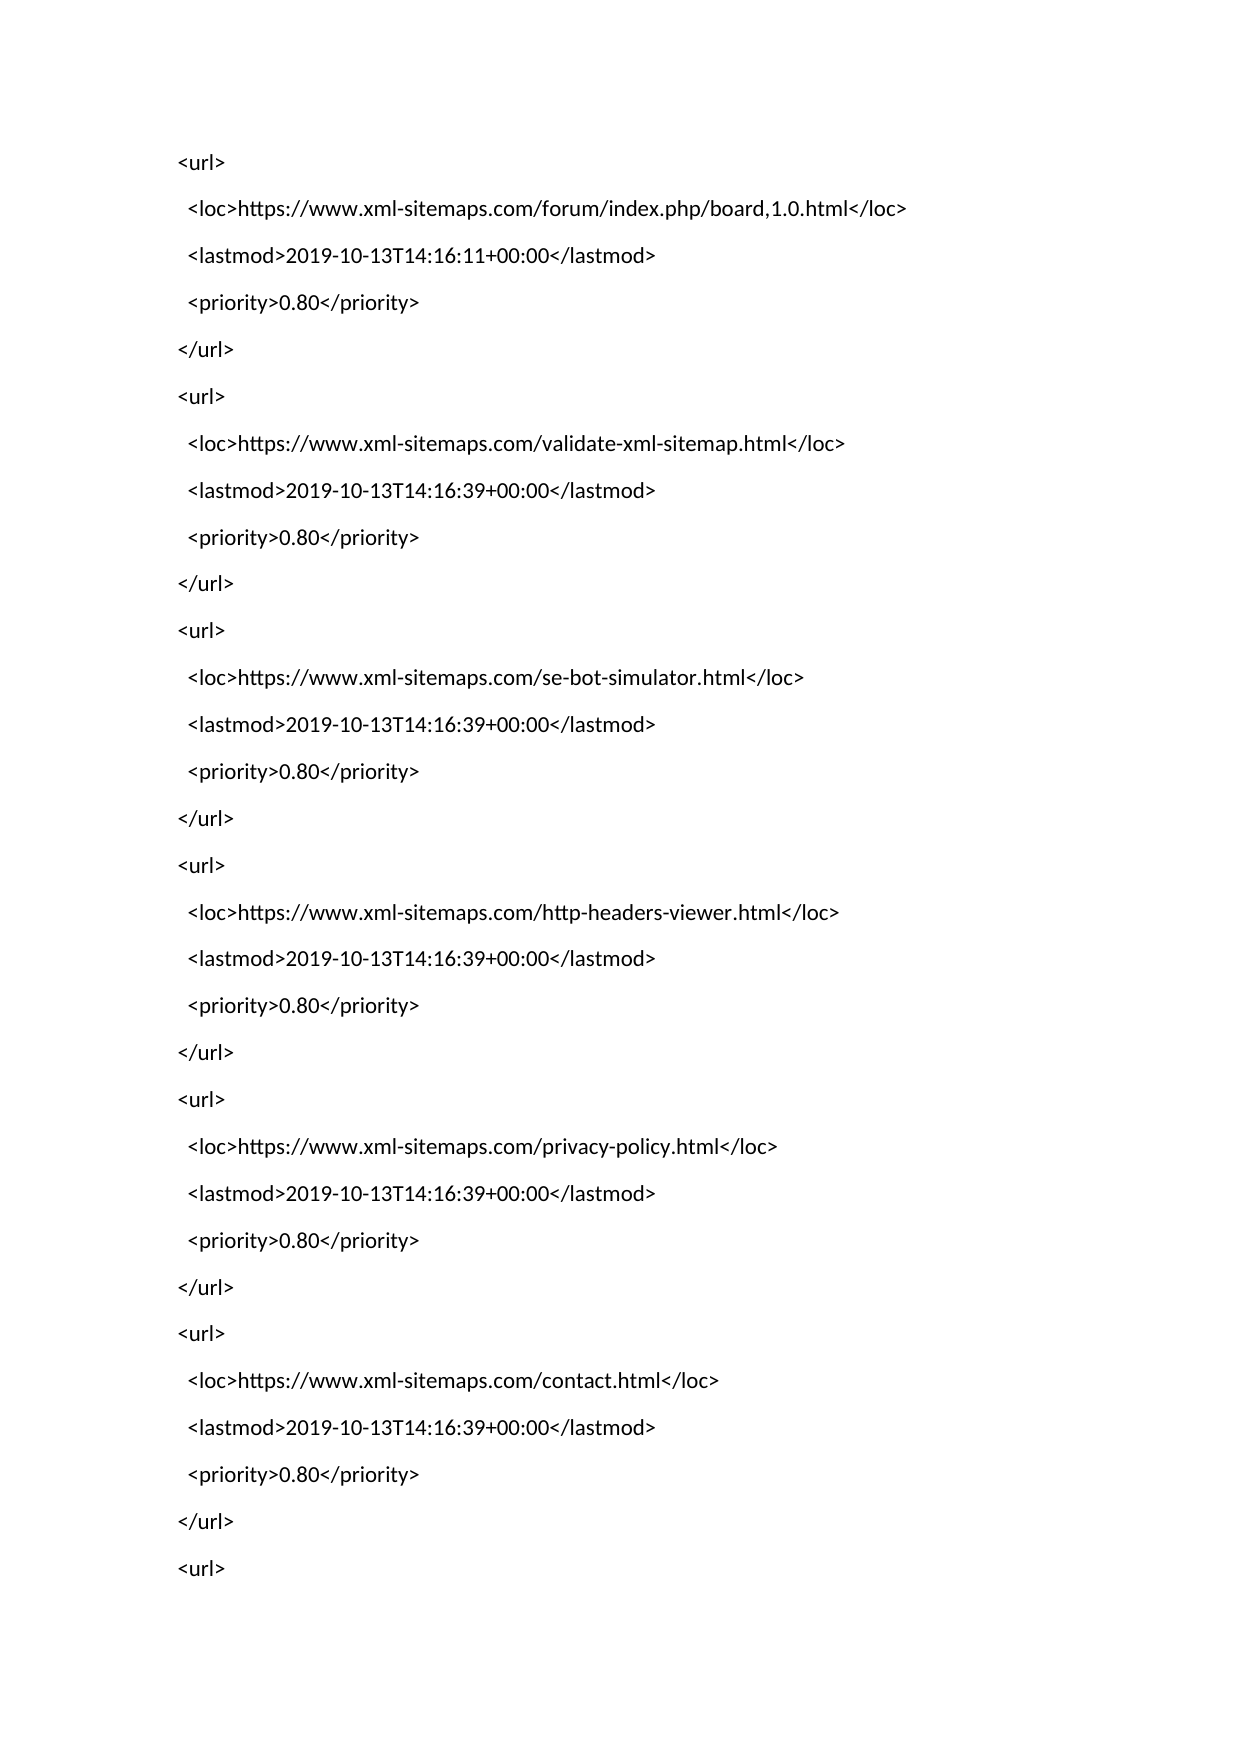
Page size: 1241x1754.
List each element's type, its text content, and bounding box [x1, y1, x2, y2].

text <priority>0.80</priority> [177, 1460, 1063, 1488]
text </url> [177, 569, 1063, 597]
text <priority>0.80</priority> [177, 1226, 1063, 1254]
text <url> [177, 382, 1063, 410]
text </url> [177, 804, 1063, 832]
text <priority>0.80</priority> [177, 523, 1063, 551]
text <priority>0.80</priority> [177, 991, 1063, 1019]
text <url> [177, 1085, 1063, 1113]
text <loc>https://www.xml-sitemaps.com/privacy-policy.html</loc> [177, 1132, 1063, 1160]
text <url> [177, 1554, 1063, 1582]
text <lastmod>2019-10-13T14:16:39+00:00</lastmod> [177, 944, 1063, 972]
text </url> [177, 1507, 1063, 1535]
text <loc>https://www.xml-sitemaps.com/se-bot-simulator.html</loc> [177, 663, 1063, 691]
text <loc>https://www.xml-sitemaps.com/http-headers-viewer.html</loc> [177, 898, 1063, 926]
text </url> [177, 335, 1063, 363]
text <lastmod>2019-10-13T14:16:39+00:00</lastmod> [177, 710, 1063, 738]
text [177, 1413, 1063, 1441]
text </url> [177, 1038, 1063, 1066]
text <loc>https://www.xml-sitemaps.com/contact.html</loc> [177, 1366, 1063, 1394]
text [177, 241, 1063, 269]
text <lastmod>2019-10-13T14:16:39+00:00</lastmod> [177, 476, 1063, 504]
text <priority>0.80</priority> [177, 288, 1063, 316]
text <loc>https://www.xml-sitemaps.com/validate-xml-sitemap.html</loc> [177, 429, 1063, 457]
text <loc>https://www.xml-sitemaps.com/forum/index.php/board,1.0.html</loc> [177, 194, 1063, 222]
text <url> [177, 616, 1063, 644]
text <url> [177, 1319, 1063, 1347]
text </url> [177, 1273, 1063, 1301]
text <url> [177, 148, 1063, 176]
text <lastmod>2019-10-13T14:16:39+00:00</lastmod> [177, 1179, 1063, 1207]
text <url> [177, 851, 1063, 879]
text <priority>0.80</priority> [177, 757, 1063, 785]
